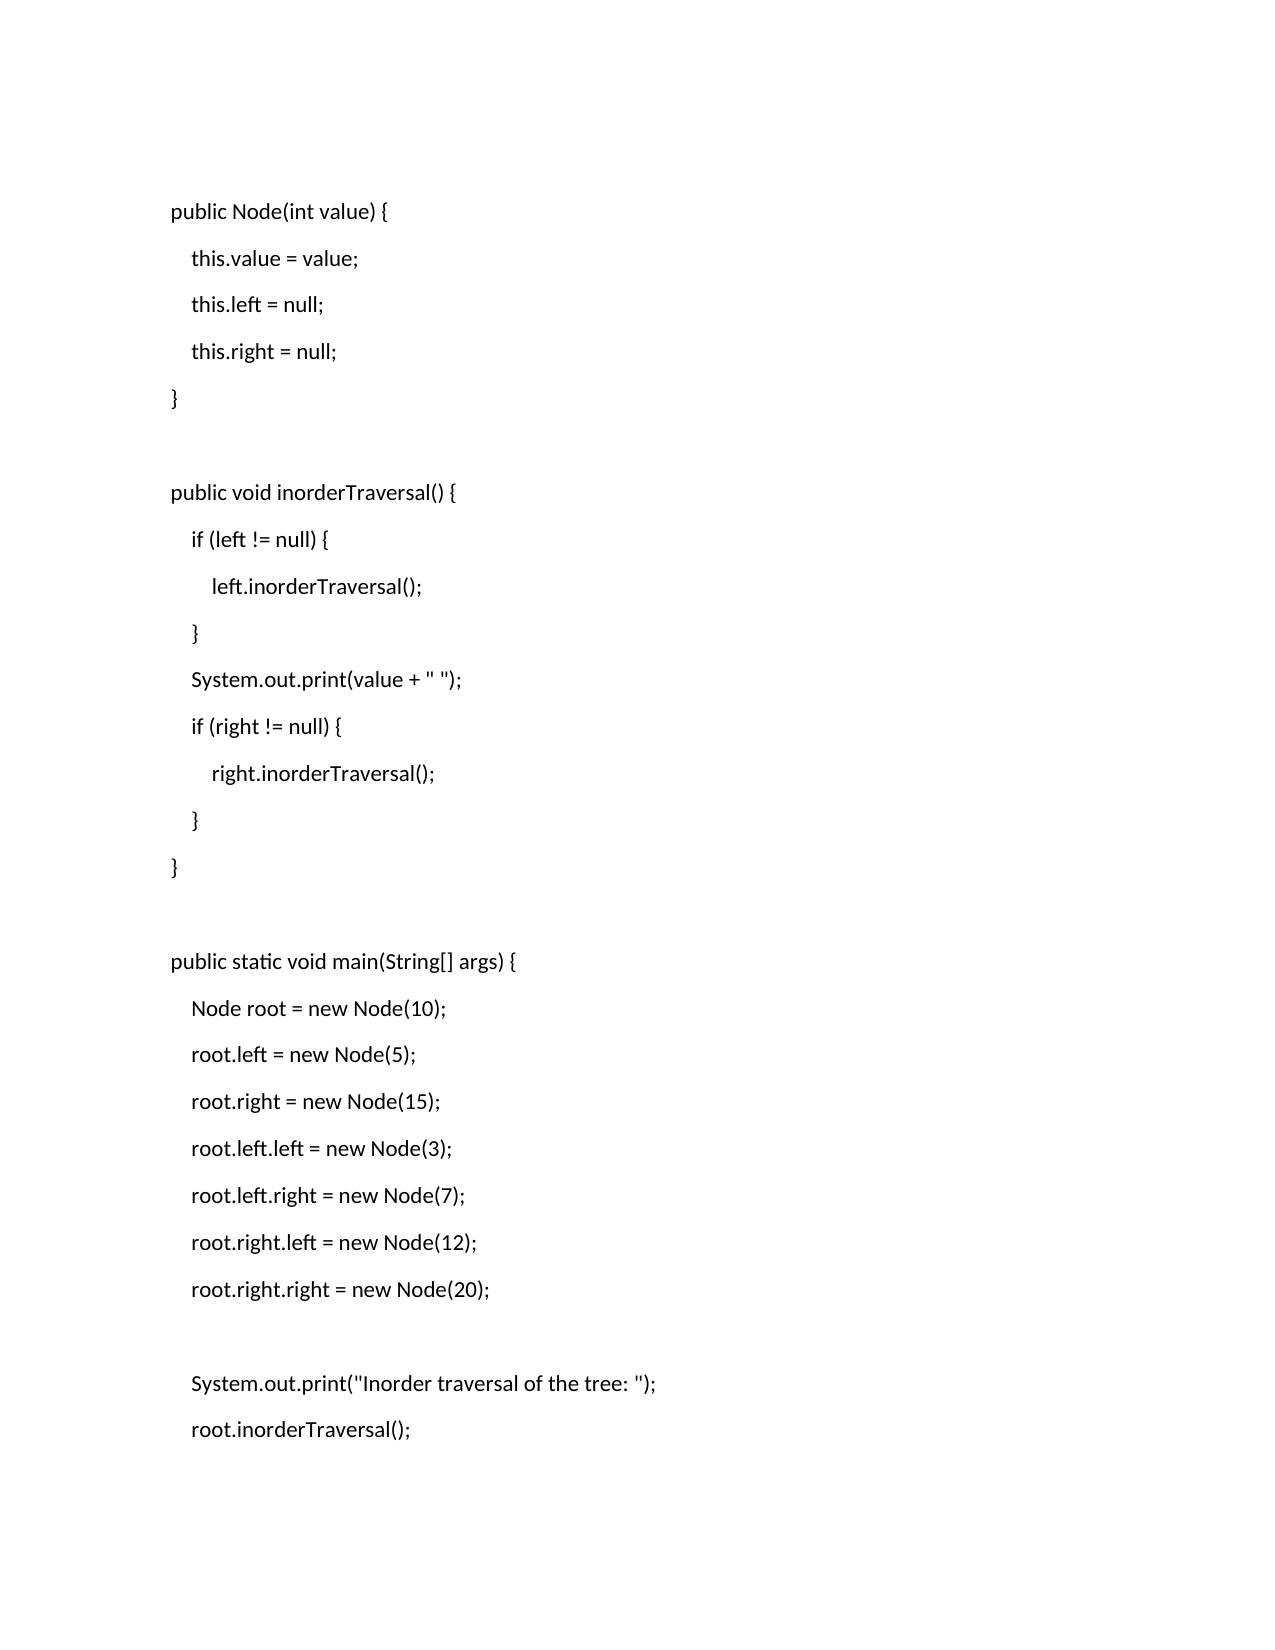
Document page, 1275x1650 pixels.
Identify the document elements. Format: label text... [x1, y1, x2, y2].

text root.left.left = new Node(3); [150, 1134, 1125, 1162]
text } [150, 619, 1125, 647]
text root.right = new Node(15); [150, 1087, 1125, 1116]
text Node root = new Node(10); [150, 994, 1125, 1022]
text left.inorderTraversal(); [150, 572, 1125, 600]
text this.left = null; [150, 291, 1125, 319]
text } [150, 806, 1125, 834]
text root.left = new Node(5); [150, 1041, 1125, 1069]
text right.inorderTraversal(); [150, 759, 1125, 787]
text if (left != null) { [150, 525, 1125, 553]
text root.right.right = new Node(20); [150, 1275, 1125, 1303]
text root.left.right = new Node(7); [150, 1181, 1125, 1209]
text } [150, 384, 1125, 412]
text public Node(int value) { [150, 197, 1125, 225]
text System.out.print("Inorder traversal of the tree: "); [150, 1369, 1125, 1397]
text if (right != null) { [150, 712, 1125, 741]
text public void inorderTraversal() { [150, 478, 1125, 506]
text System.out.print(value + " "); [150, 666, 1125, 694]
text public static void main(String[] args) { [150, 947, 1125, 975]
text this.value = value; [150, 244, 1125, 272]
text } [150, 853, 1125, 881]
text this.right = null; [150, 337, 1125, 366]
text root.right.left = new Node(12); [150, 1228, 1125, 1256]
text root.inorderTraversal(); [150, 1416, 1125, 1444]
